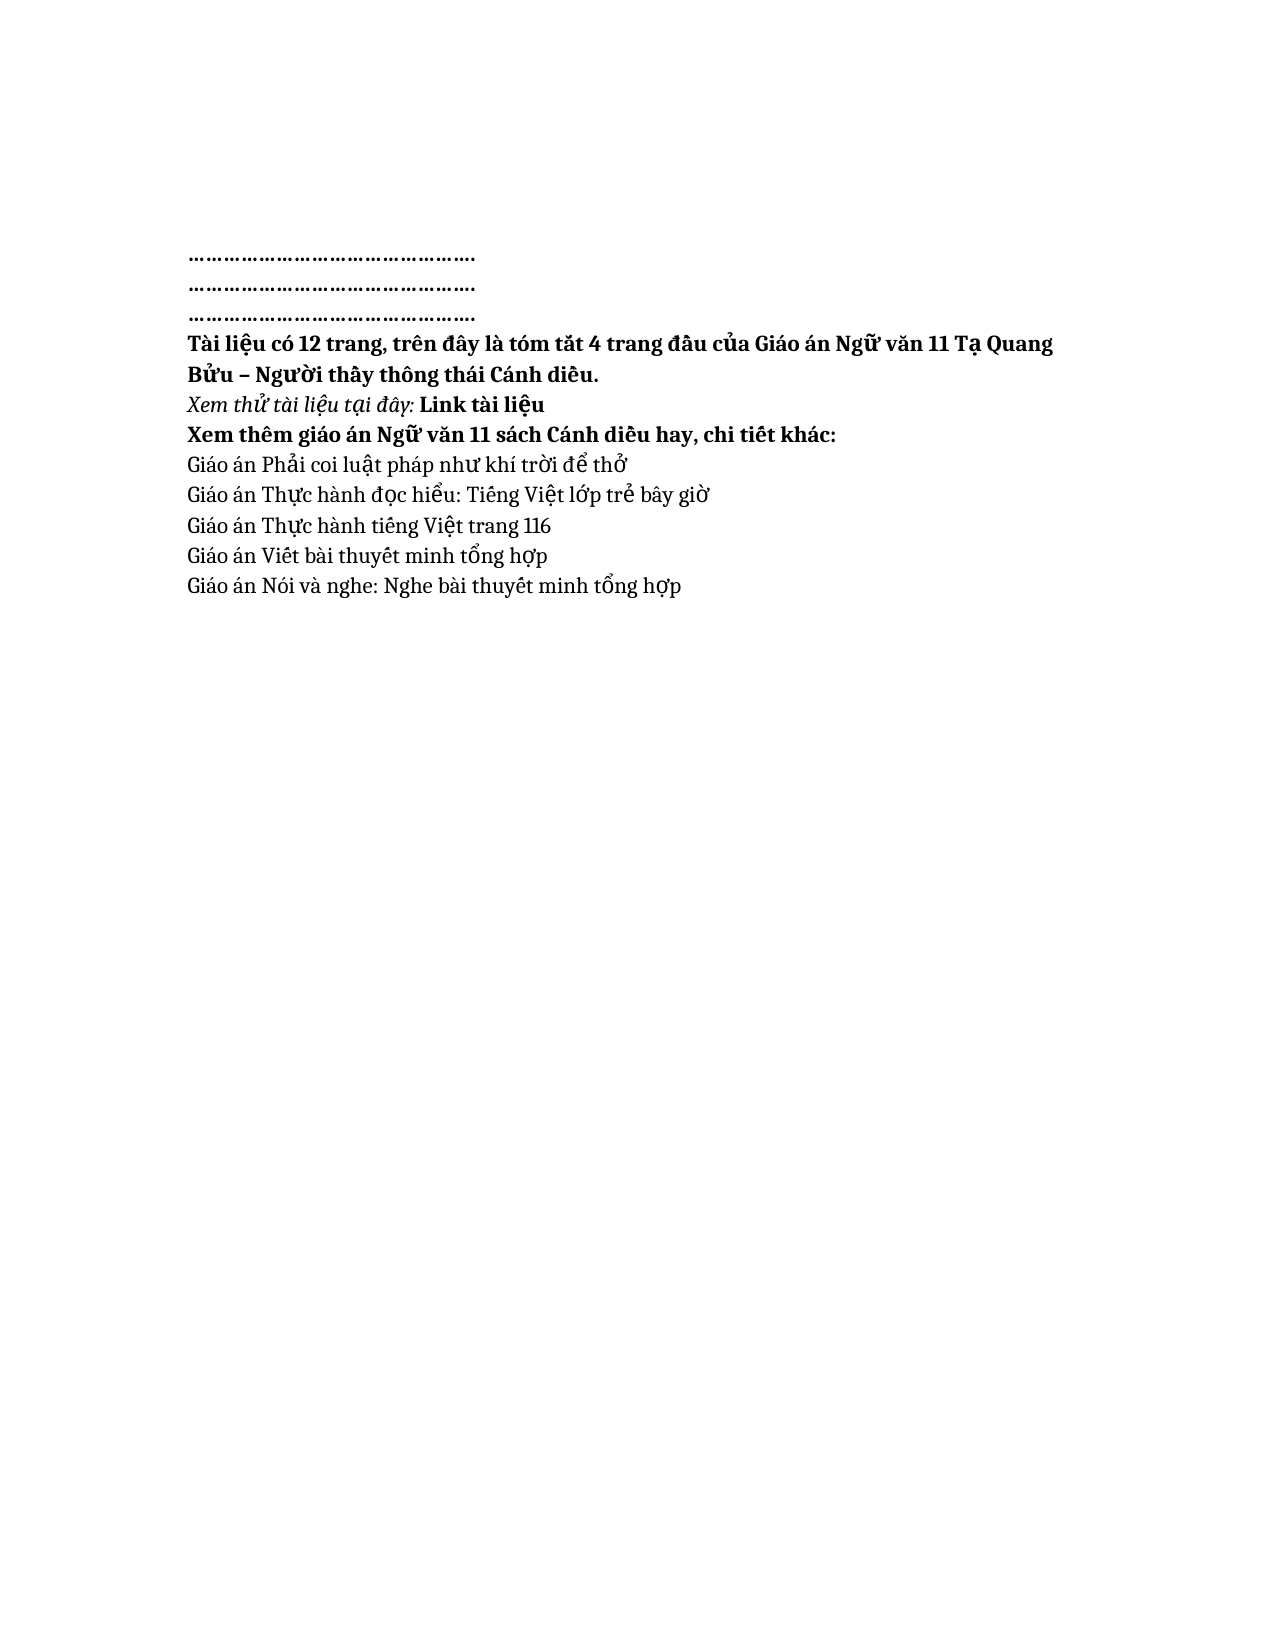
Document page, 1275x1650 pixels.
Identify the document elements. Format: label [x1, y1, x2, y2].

text [187, 150, 1087, 629]
